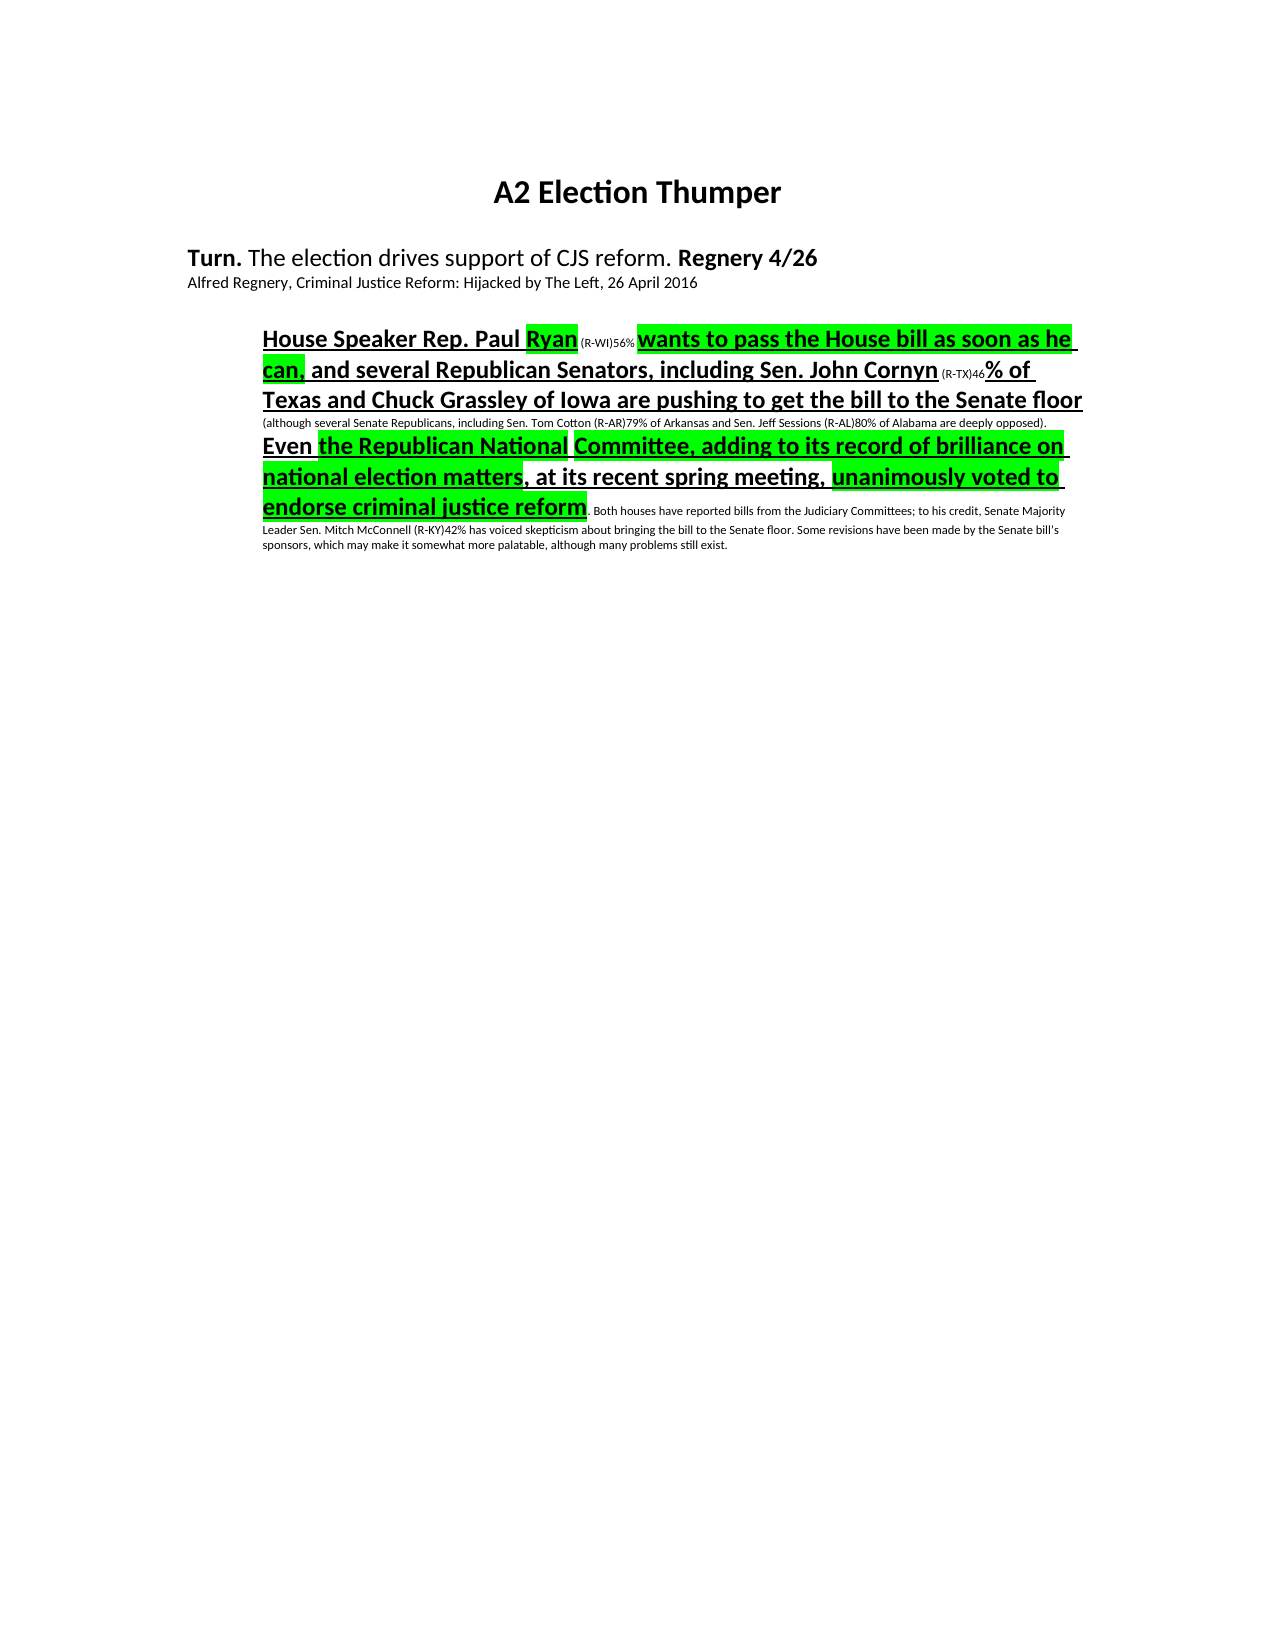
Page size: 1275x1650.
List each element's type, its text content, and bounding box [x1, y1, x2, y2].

text House Speaker Rep. Paul Ryan (R-WI)56% wants to pass the House bill as soon as he can, and several Republican Senators, including Sen. John Cornyn (R-TX)46% of Texas and Chuck Grassley of Iowa are pushing to get the bill to the Senate floor (although several Senate Republicans, including Sen. Tom Cotton (R-AR)79% of Arkansas and Sen. Jeff Sessions (R-AL)80% of Alabama are deeply opposed). Even the Republican National Committee, adding to its record of brilliance on national election matters, at its recent spring meeting, unanimously voted to endorse criminal justice reform. Both houses have reported bills from the Judiciary Committees; to his credit, Senate Majority Leader Sen. Mitch McConnell (R-KY)42% has voiced skepticism about bringing the bill to the Senate floor. Some revisions have been made by the Senate bill’s sponsors, which may make it somewhat more palatable, although many problems still exist. [262, 323, 1087, 552]
subtitle A2 Election Thumper [187, 171, 1087, 212]
text Alfred Regnery, Criminal Justice Reform: Hijacked by The Left, 26 April 2016 [187, 273, 1087, 293]
text Turn. The election drives support of CJS reform. Regnery 4/26 [187, 242, 1087, 273]
